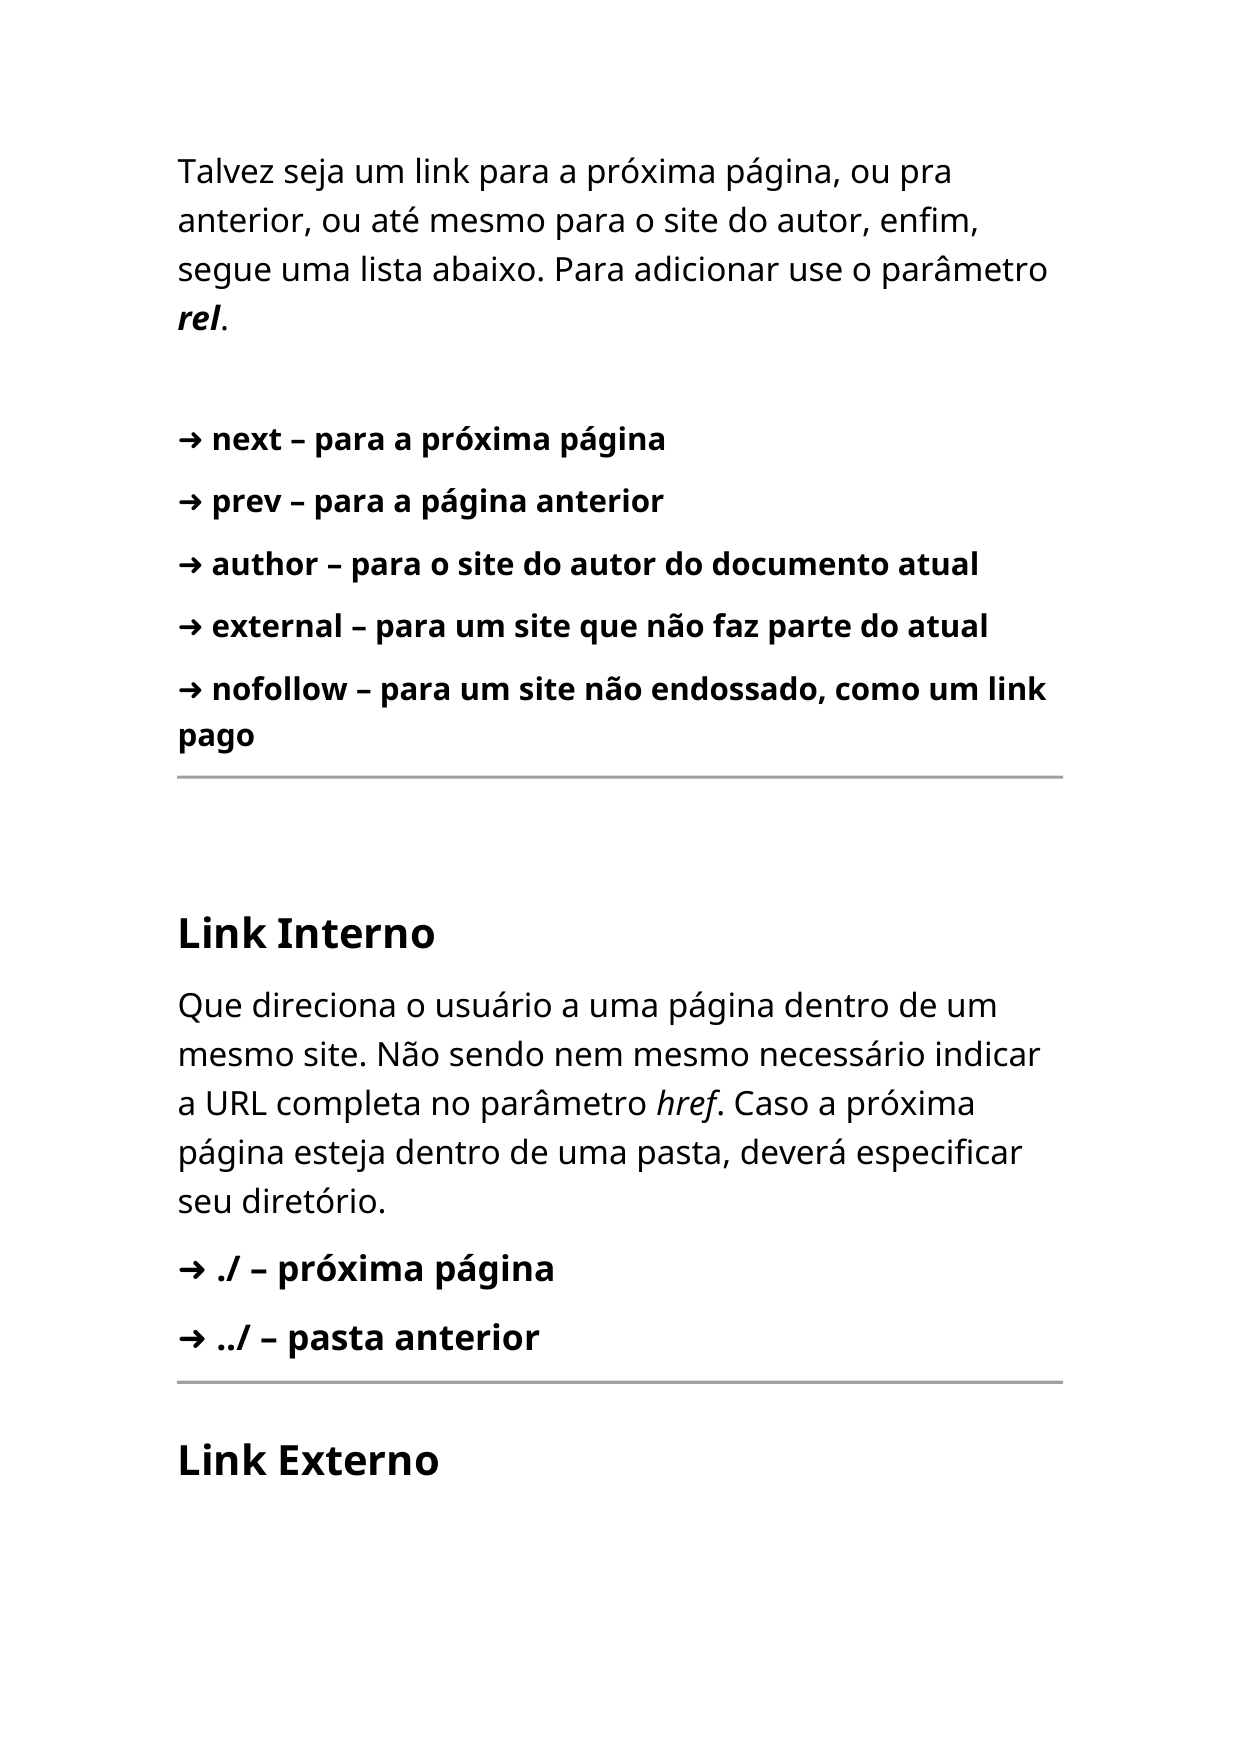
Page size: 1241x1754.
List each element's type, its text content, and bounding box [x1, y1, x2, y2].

text ➜ next – para a próxima página [177, 417, 1063, 459]
text ➜ ./ – próxima página [177, 1243, 1063, 1291]
text ➜ author – para o site do autor do documento atual [177, 542, 1063, 584]
text ➜ nofollow – para um site não endossado, como um link pago [177, 667, 1063, 756]
text Link Interno [177, 904, 1063, 961]
text Link Externo [177, 1431, 1063, 1488]
text ➜ prev – para a página anterior [177, 479, 1063, 522]
text Que direciona o usuário a uma página dentro de um mesmo site. Não sendo nem mesmo necessário indicar a URL completa no parâmetro href. Caso a próxima página esteja dentro de uma pasta, deverá especificar seu diretório. [177, 982, 1063, 1223]
text Talvez seja um link para a próxima página, ou pra anterior, ou até mesmo para o site do autor, enfim, segue uma lista abaixo. Para adicionar use o parâmetro rel. [177, 148, 1063, 340]
text ➜ external – para um site que não faz parte do atual [177, 604, 1063, 647]
text ➜ ../ – pasta anterior [177, 1312, 1063, 1360]
